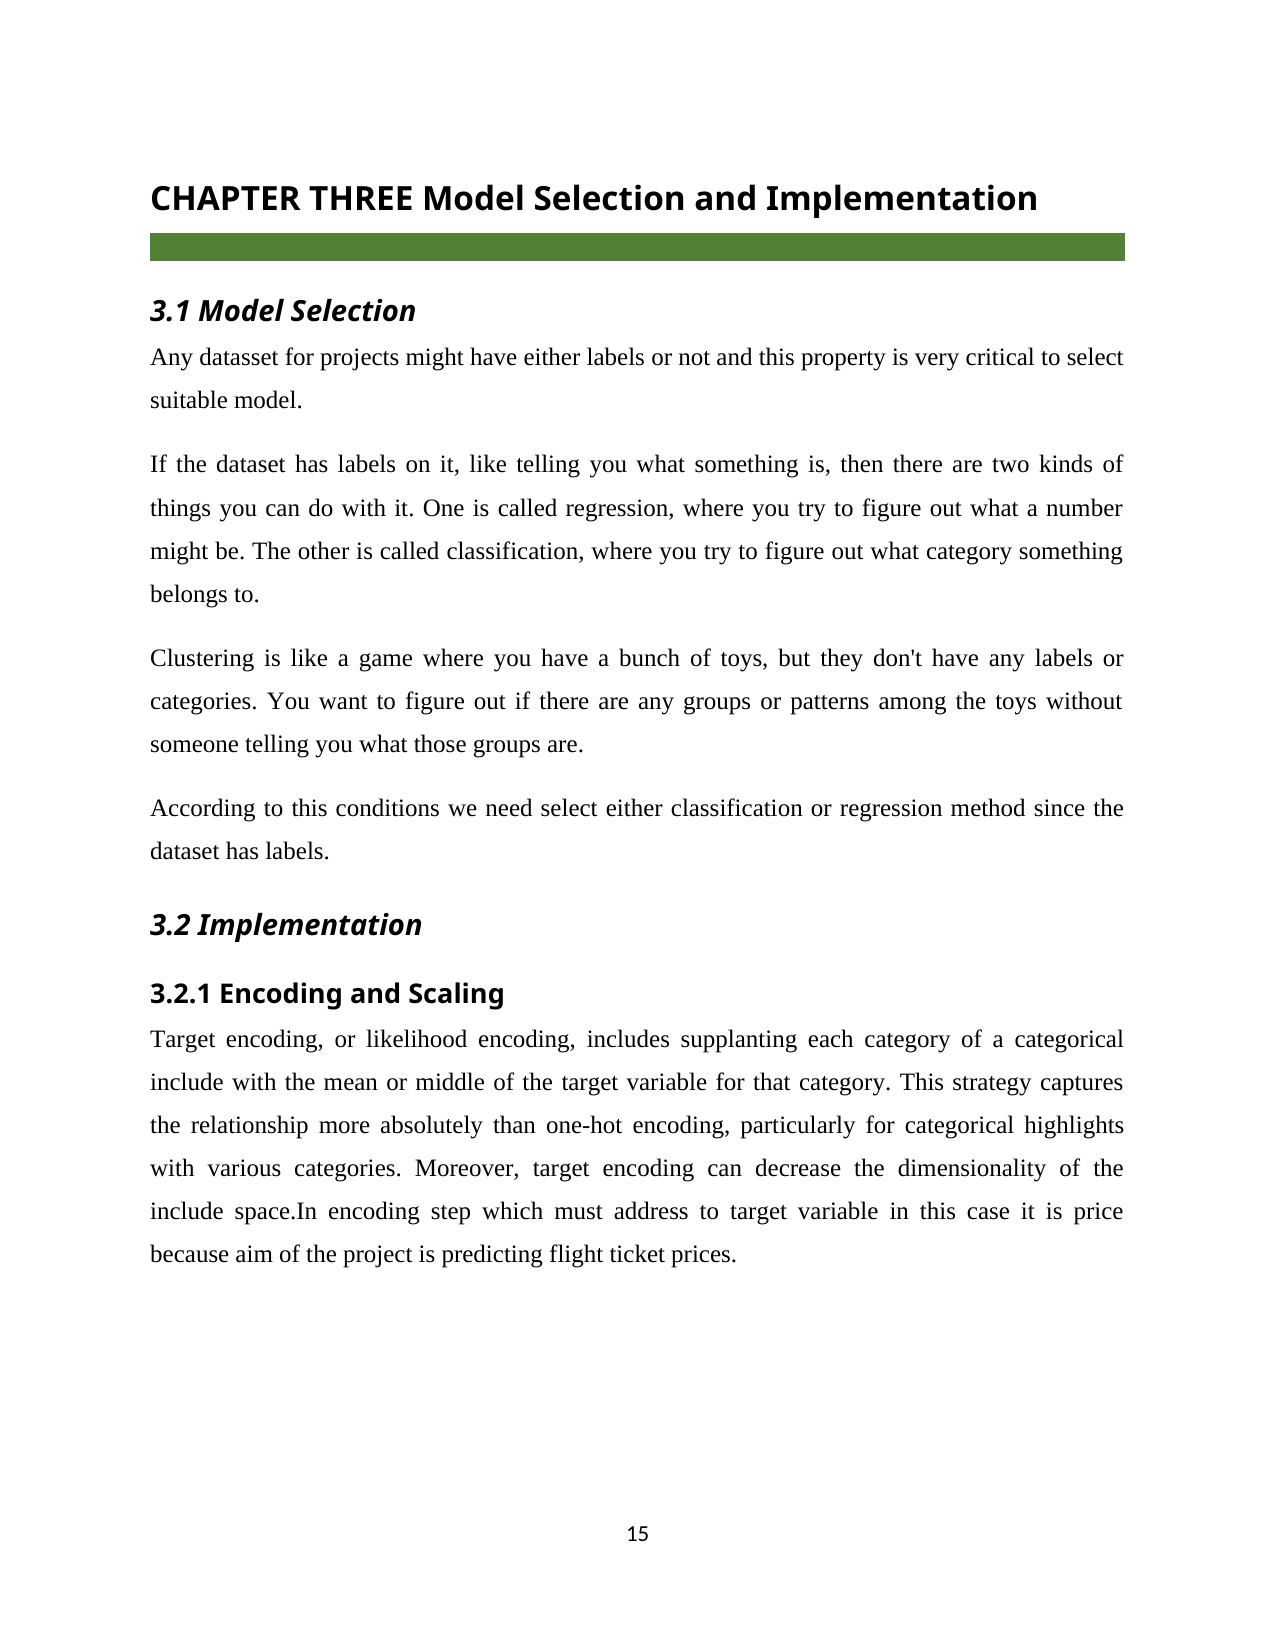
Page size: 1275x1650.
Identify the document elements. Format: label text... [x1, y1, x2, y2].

subtitle 3.2 Implementation [150, 904, 1125, 944]
text If the dataset has labels on it, like telling you what something is, then there are two kinds of things you can do with it. One is called regression, where you try to figure out what a number might be. The other is called classification, where you try to figure out what category something belongs to. [150, 449, 1125, 608]
subtitle CHAPTER THREE Model Selection and Implementation [150, 175, 1125, 220]
text Clustering is like a game where you have a bunch of toys, but they don't have any labels or categories. You want to figure out if there are any groups or patterns among the toys without someone telling you what those groups are. [150, 643, 1125, 758]
text Any datasset for projects might have either labels or not and this property is very critical to select suitable model. [150, 342, 1125, 414]
text According to this conditions we need select either classification or regression method since the dataset has labels. [150, 793, 1125, 865]
subtitle 3.2.1 Encoding and Scaling [150, 975, 1125, 1012]
text Target encoding, or likelihood encoding, includes supplanting each category of a categorical include with the mean or middle of the target variable for that category. This strategy captures the relationship more absolutely than one-hot encoding, particularly for categorical highlights with various categories. Moreover, target encoding can decrease the dimensionality of the include space.In encoding step which must address to target variable in this case it is price because aim of the project is predicting flight ticket prices. [150, 1024, 1125, 1268]
subtitle 3.1 Model Selection [150, 291, 1125, 330]
